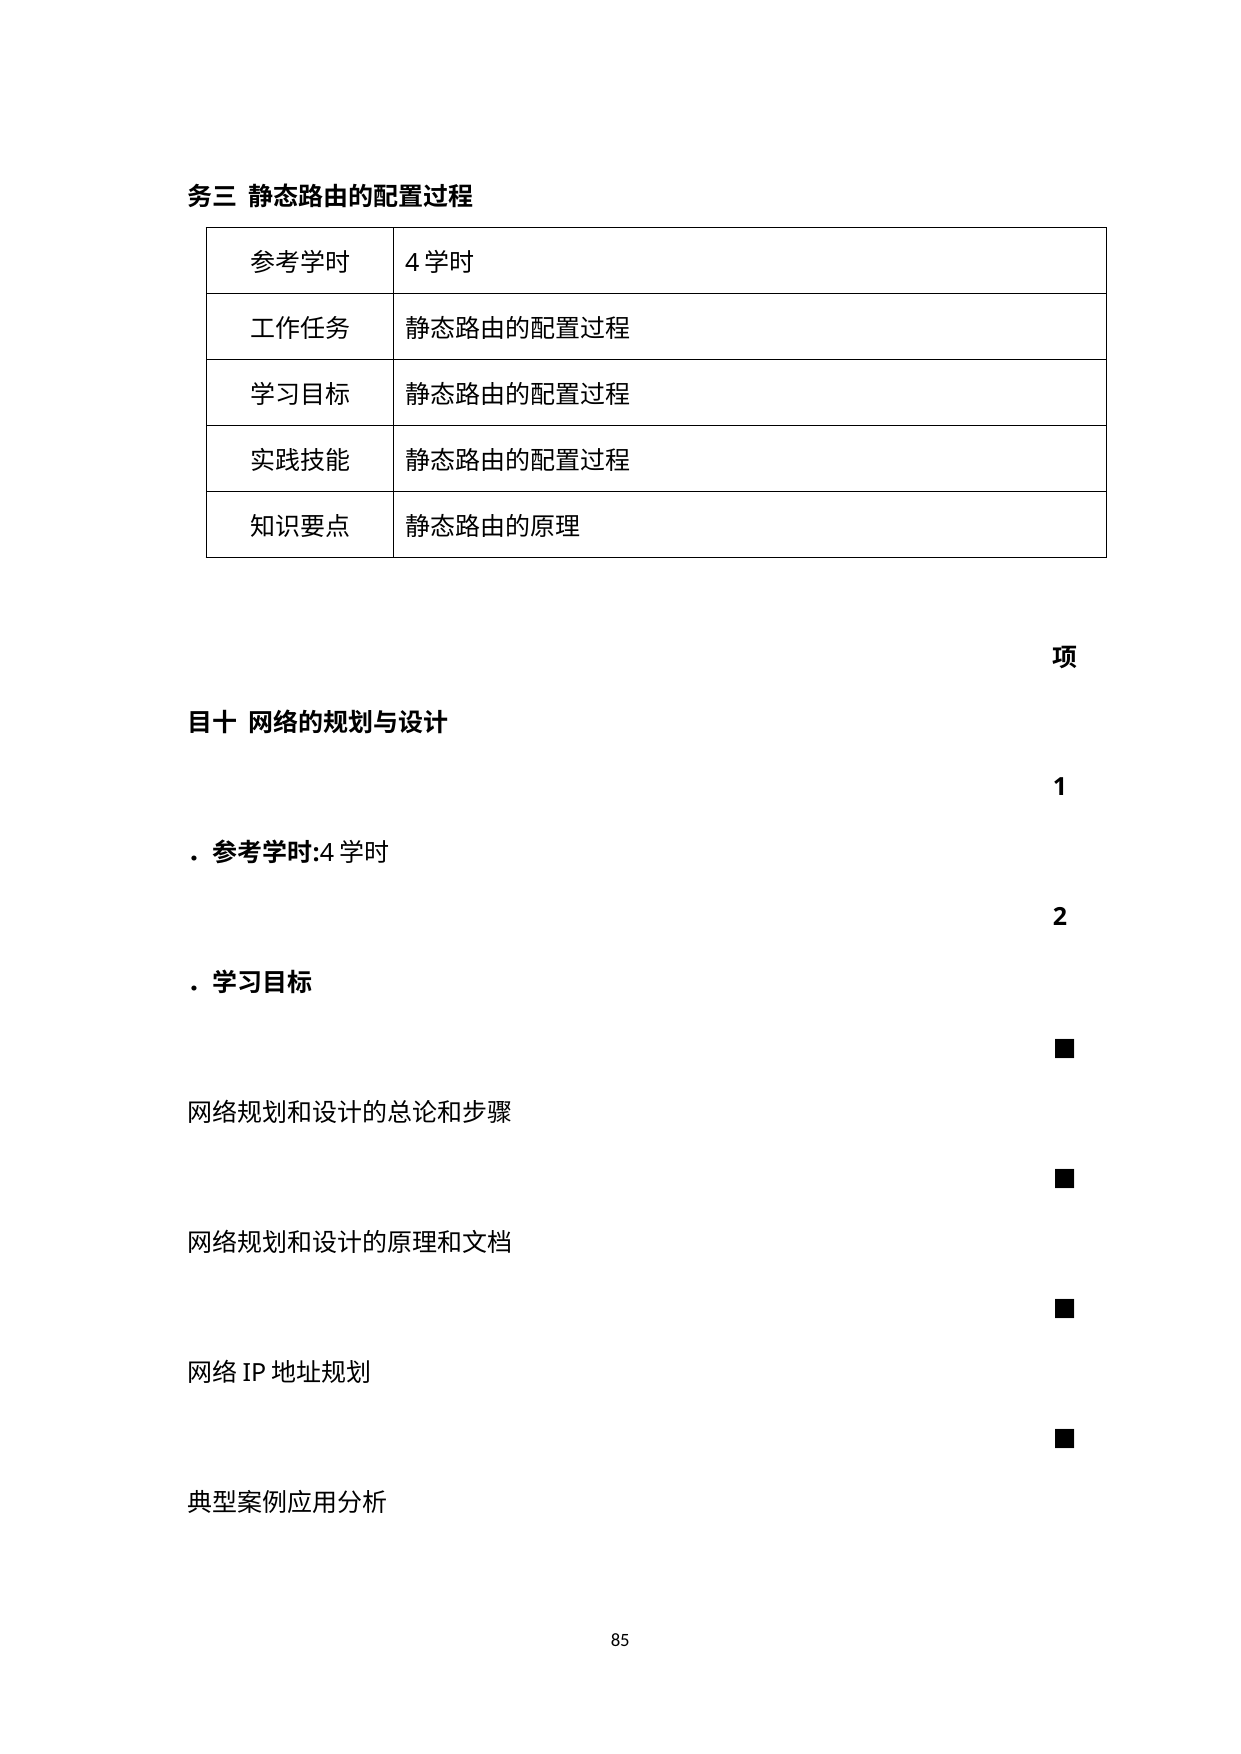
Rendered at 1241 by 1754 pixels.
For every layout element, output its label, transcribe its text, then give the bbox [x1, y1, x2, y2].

text ■网络规划和设计的总论和步骤 [187, 1013, 1053, 1143]
text 2．学习目标 [187, 883, 1053, 1013]
table_cell 静态路由的配置过程 [394, 426, 1106, 491]
table_cell 静态路由的原理 [394, 492, 1106, 557]
text 任务三 静态路由的配置过程 [187, 162, 1053, 227]
text 1．参考学时:4学时 [187, 753, 1053, 883]
table_cell 工作任务 [207, 294, 393, 359]
table_cell 学习目标 [207, 360, 393, 425]
table_cell 实践技能 [207, 426, 393, 491]
table_cell 知识要点 [207, 492, 393, 557]
table_header 参考学时 [207, 228, 393, 293]
table_cell 静态路由的配置过程 [394, 360, 1106, 425]
text ■典型案例应用分析 [187, 1403, 1053, 1533]
text ■网络IP地址规划 [187, 1273, 1053, 1403]
text 项目十 网络的规划与设计 [187, 623, 1053, 753]
text ■网络规划和设计的原理和文档 [187, 1143, 1053, 1273]
table_header 4学时 [394, 228, 1106, 293]
table_cell 静态路由的配置过程 [394, 294, 1106, 359]
